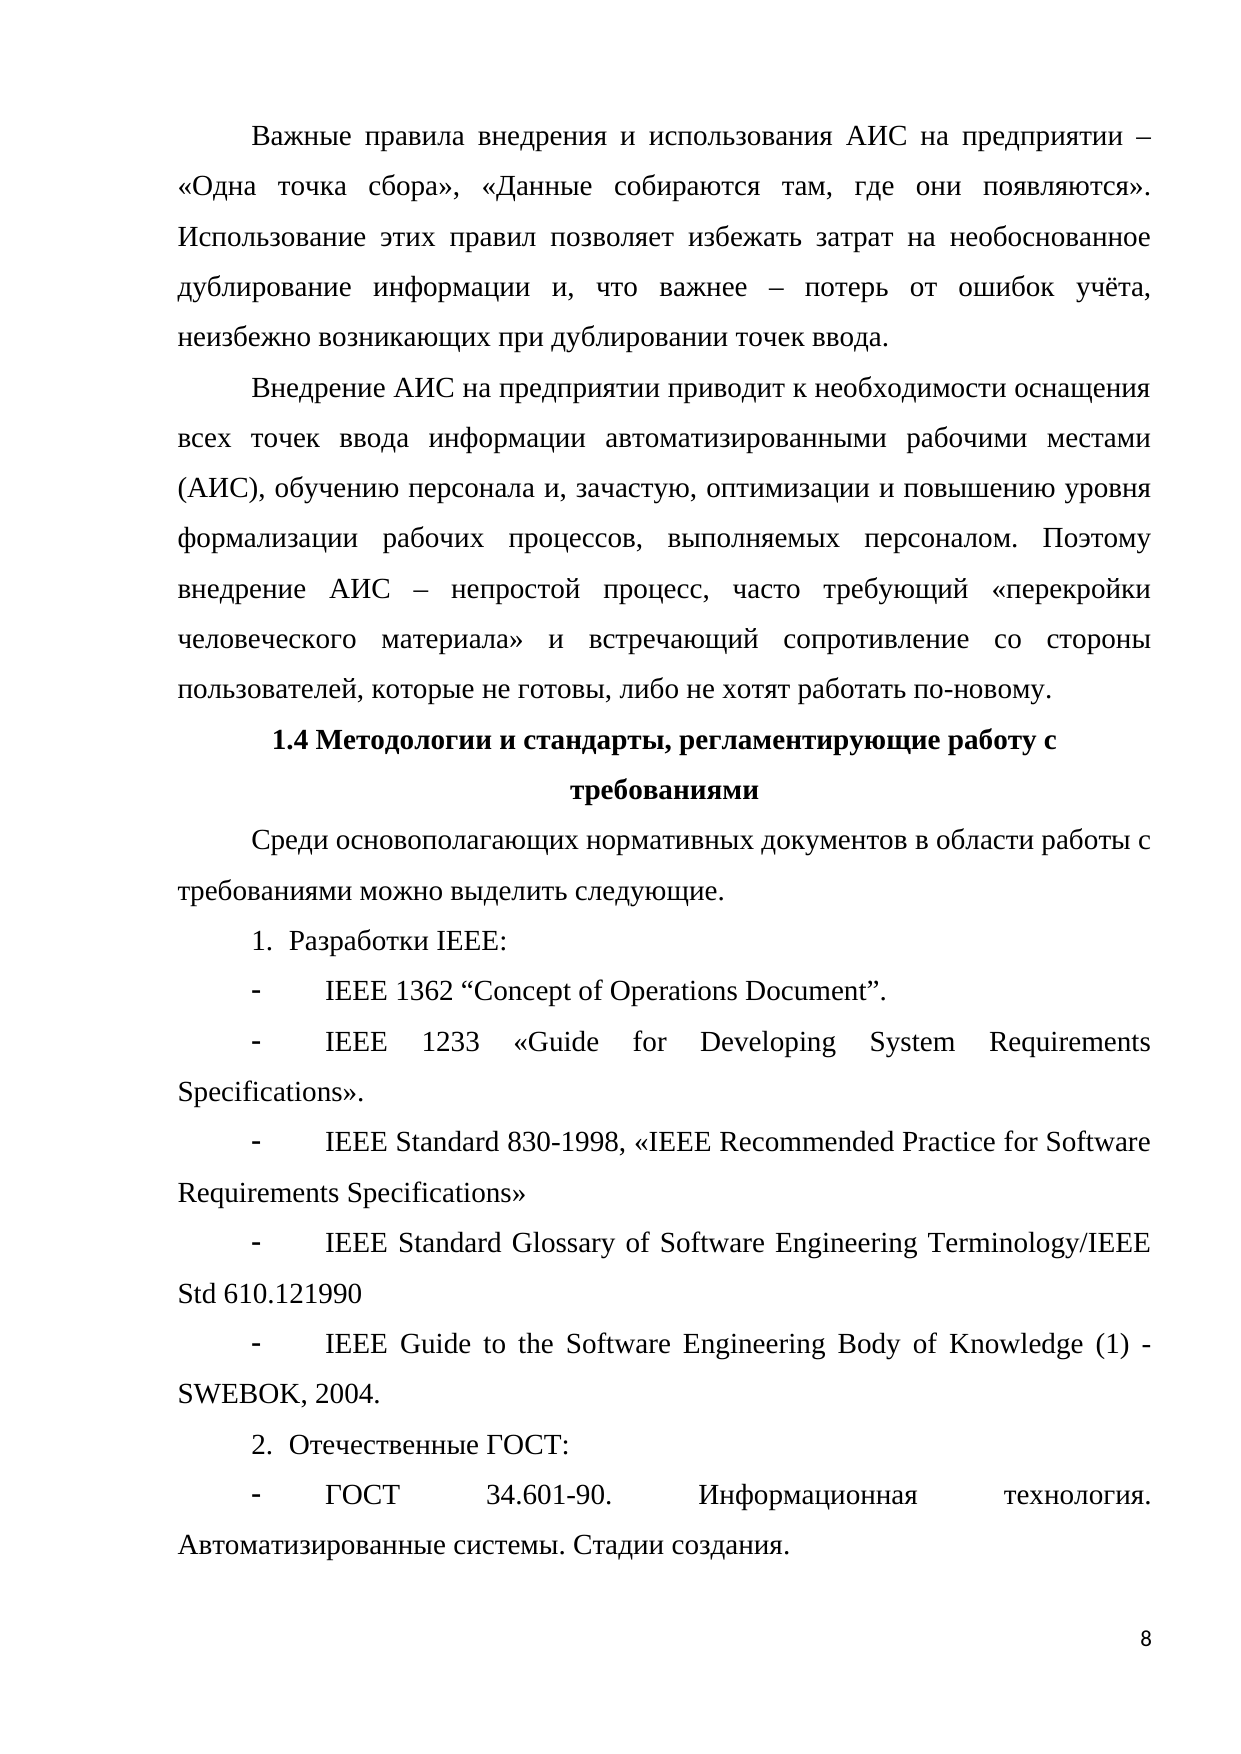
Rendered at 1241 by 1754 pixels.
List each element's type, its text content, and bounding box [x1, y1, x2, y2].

list Отечественные ГОСТ: [251, 1427, 1152, 1460]
list IEEE Guide to the Software Engineering Body of Knowledge (1) - SWEBOK, 2004. [177, 1326, 1152, 1410]
text Важные правила внедрения и использования АИС на предприятии – «Одна точка сбора», «Данные собираются там, где они появляются». Использование этих правил позволяет избежать затрат на необоснованное дублирование информации и, что важнее – потерь от ошибок учёта, неизбежно возникающих при дублировании точек ввода. [177, 118, 1152, 353]
list IEEE 1362 “Concept of Operations Document”. [177, 973, 1152, 1007]
list IEEE Standard 830-1998, «IEEE Recommended Practice for Software Requirements Specifications» [177, 1124, 1152, 1208]
list IEEE 1233 «Guide for Developing System Requirements Specifications». [177, 1024, 1152, 1108]
list Разработки IEEE: [251, 923, 1152, 957]
list IEEE Standard Glossary of Software Engineering Terminology/IEEE Std 610.121990 [177, 1225, 1152, 1309]
list ГОСТ 34.601-90. Информационная технология. Автоматизированные системы. Стадии создания. [177, 1477, 1152, 1561]
subtitle 1.4 Методологии и стандарты, регламентирующие работу с требованиями [177, 722, 1152, 806]
text Внедрение АИС на предприятии приводит к необходимости оснащения всех точек ввода информации автоматизированными рабочими местами (АИС), обучению персонала и, зачастую, оптимизации и повышению уровня формализации рабочих процессов, выполняемых персоналом. Поэтому внедрение АИС – непростой процесс, часто требующий «перекройки человеческого материала» и встречающий сопротивление со стороны пользователей, которые не готовы, либо не хотят работать по-новому. [177, 370, 1152, 705]
text Среди основополагающих нормативных документов в области работы с требованиями можно выделить следующие. [177, 822, 1152, 906]
